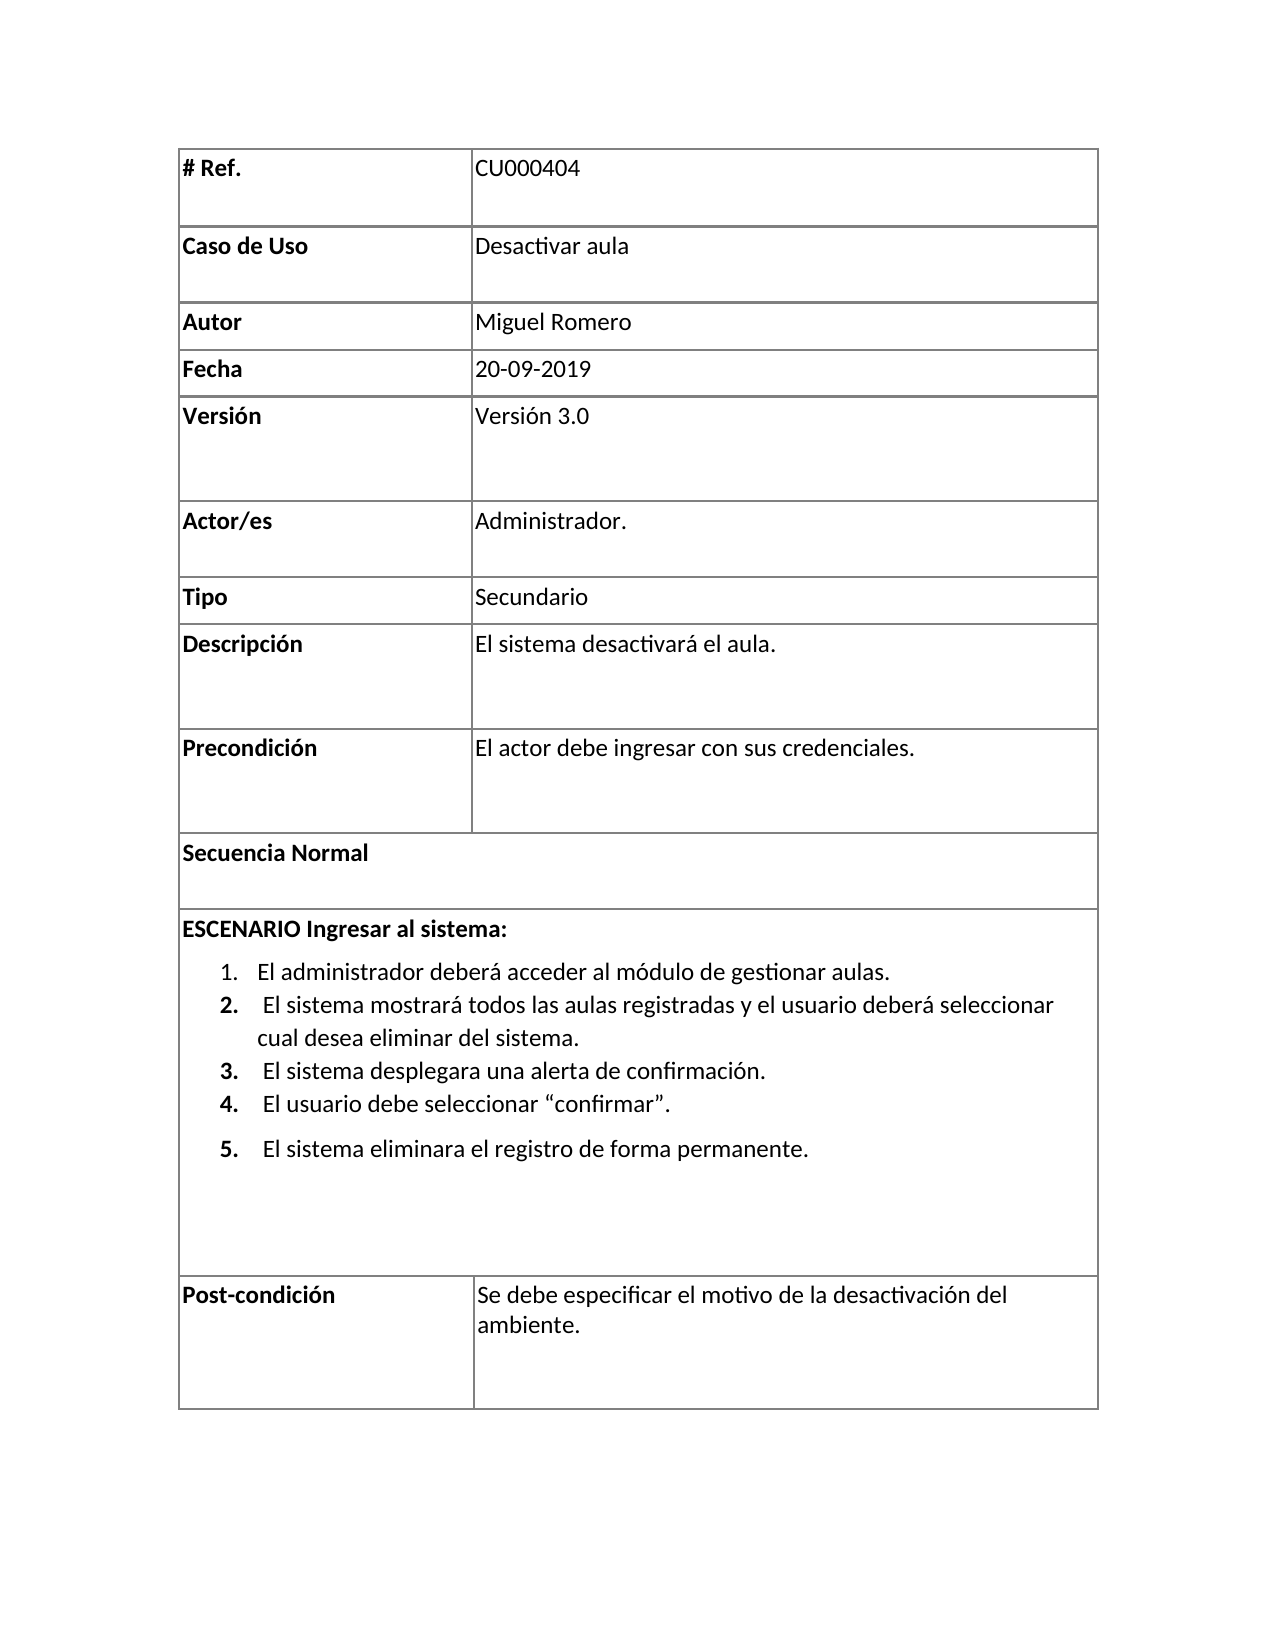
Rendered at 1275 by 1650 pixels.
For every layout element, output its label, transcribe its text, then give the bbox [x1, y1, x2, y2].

table_cell Actor/es [180, 502, 471, 576]
table_cell Secuencia Normal [180, 834, 1097, 908]
table_cell Caso de Uso [180, 228, 471, 301]
table_cell Secundario [473, 578, 1097, 623]
table_cell ESCENARIO Ingresar al sistema: El administrador deberá acceder al módulo de gestionar aulas. El sistema mostrará todos las aulas registradas y el usuario deberá seleccionar cual desea eliminar del sistema. El sistema desplegara una alerta de confirmación. El usuario debe seleccionar “confirmar”. El sistema eliminara el registro de forma permanente. [180, 910, 1097, 1275]
table_cell Administrador. [473, 502, 1097, 576]
table_cell El sistema desactivará el aula. [473, 625, 1097, 728]
table_cell Se debe especificar el motivo de la desactivación del ambiente. [475, 1277, 1097, 1408]
table_cell Desactivar aula [473, 228, 1097, 301]
table_cell Autor [180, 304, 471, 348]
table_cell Post-condición [180, 1277, 473, 1408]
table_cell Tipo [180, 578, 471, 623]
table_cell El actor debe ingresar con sus credenciales. [473, 730, 1097, 832]
table_cell Fecha [180, 351, 471, 395]
table_cell Versión [180, 398, 471, 500]
table_header CU000404 [473, 150, 1097, 225]
table_cell 20-09-2019 [473, 351, 1097, 395]
table_cell Versión 3.0 [473, 398, 1097, 500]
table_cell Descripción [180, 625, 471, 728]
table_cell Precondición [180, 730, 471, 832]
table_header # Ref. [180, 150, 471, 225]
table_cell Miguel Romero [473, 304, 1097, 348]
